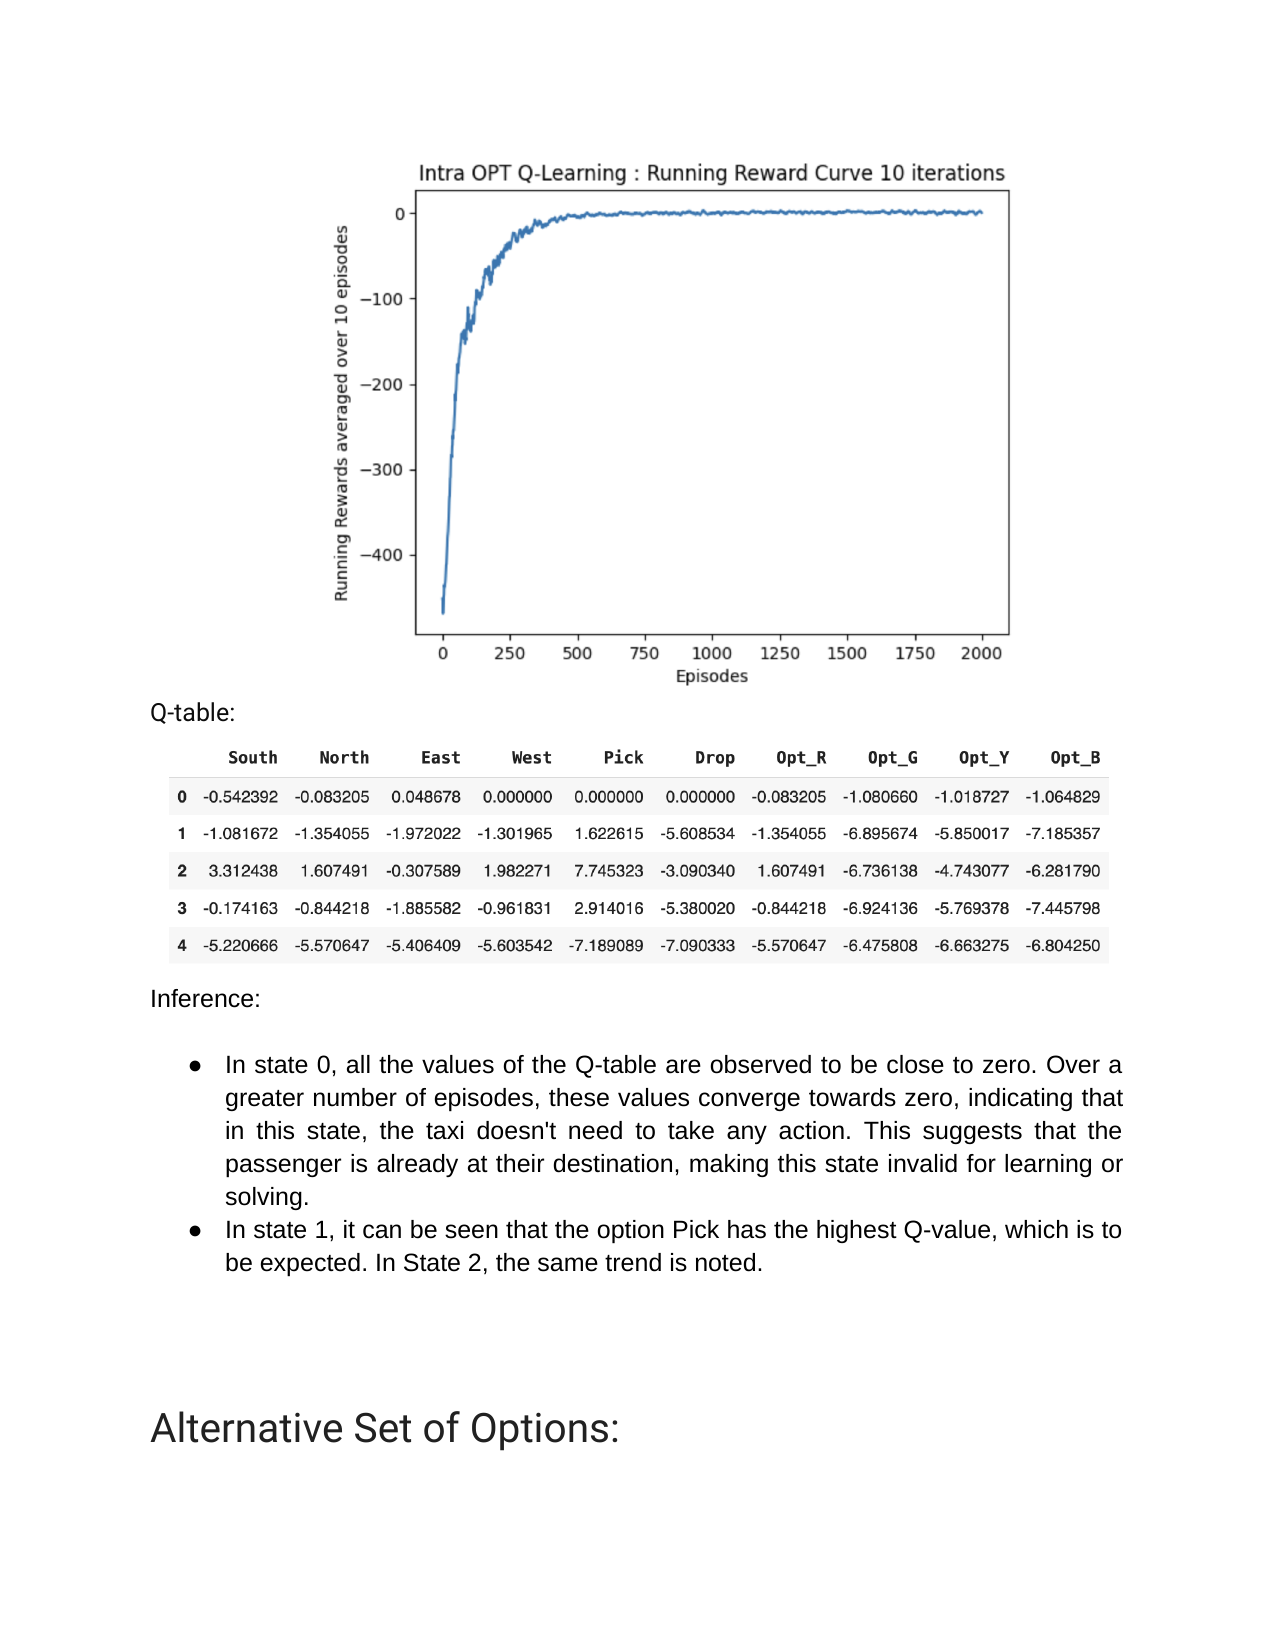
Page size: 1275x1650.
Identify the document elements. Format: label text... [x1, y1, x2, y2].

picture [150, 731, 1125, 980]
list In state 1, it can be seen that the option Pick has the highest Q-value, which is to be expected. In State 2, the same trend is noted. [187, 1215, 1125, 1276]
picture [312, 150, 1038, 695]
text Q-table: [150, 698, 1125, 727]
list In state 0, all the values of the Q-table are observed to be close to zero. Over a greater number of episodes, these values converge towards zero, indicating that in this state, the taxi doesn't need to take any action. This suggests that the passenger is already at their destination, making this state invalid for learning or solving. [187, 1049, 1125, 1210]
text Inference: [150, 983, 1125, 1012]
subtitle Alternative Set of Options: [150, 1405, 1125, 1452]
